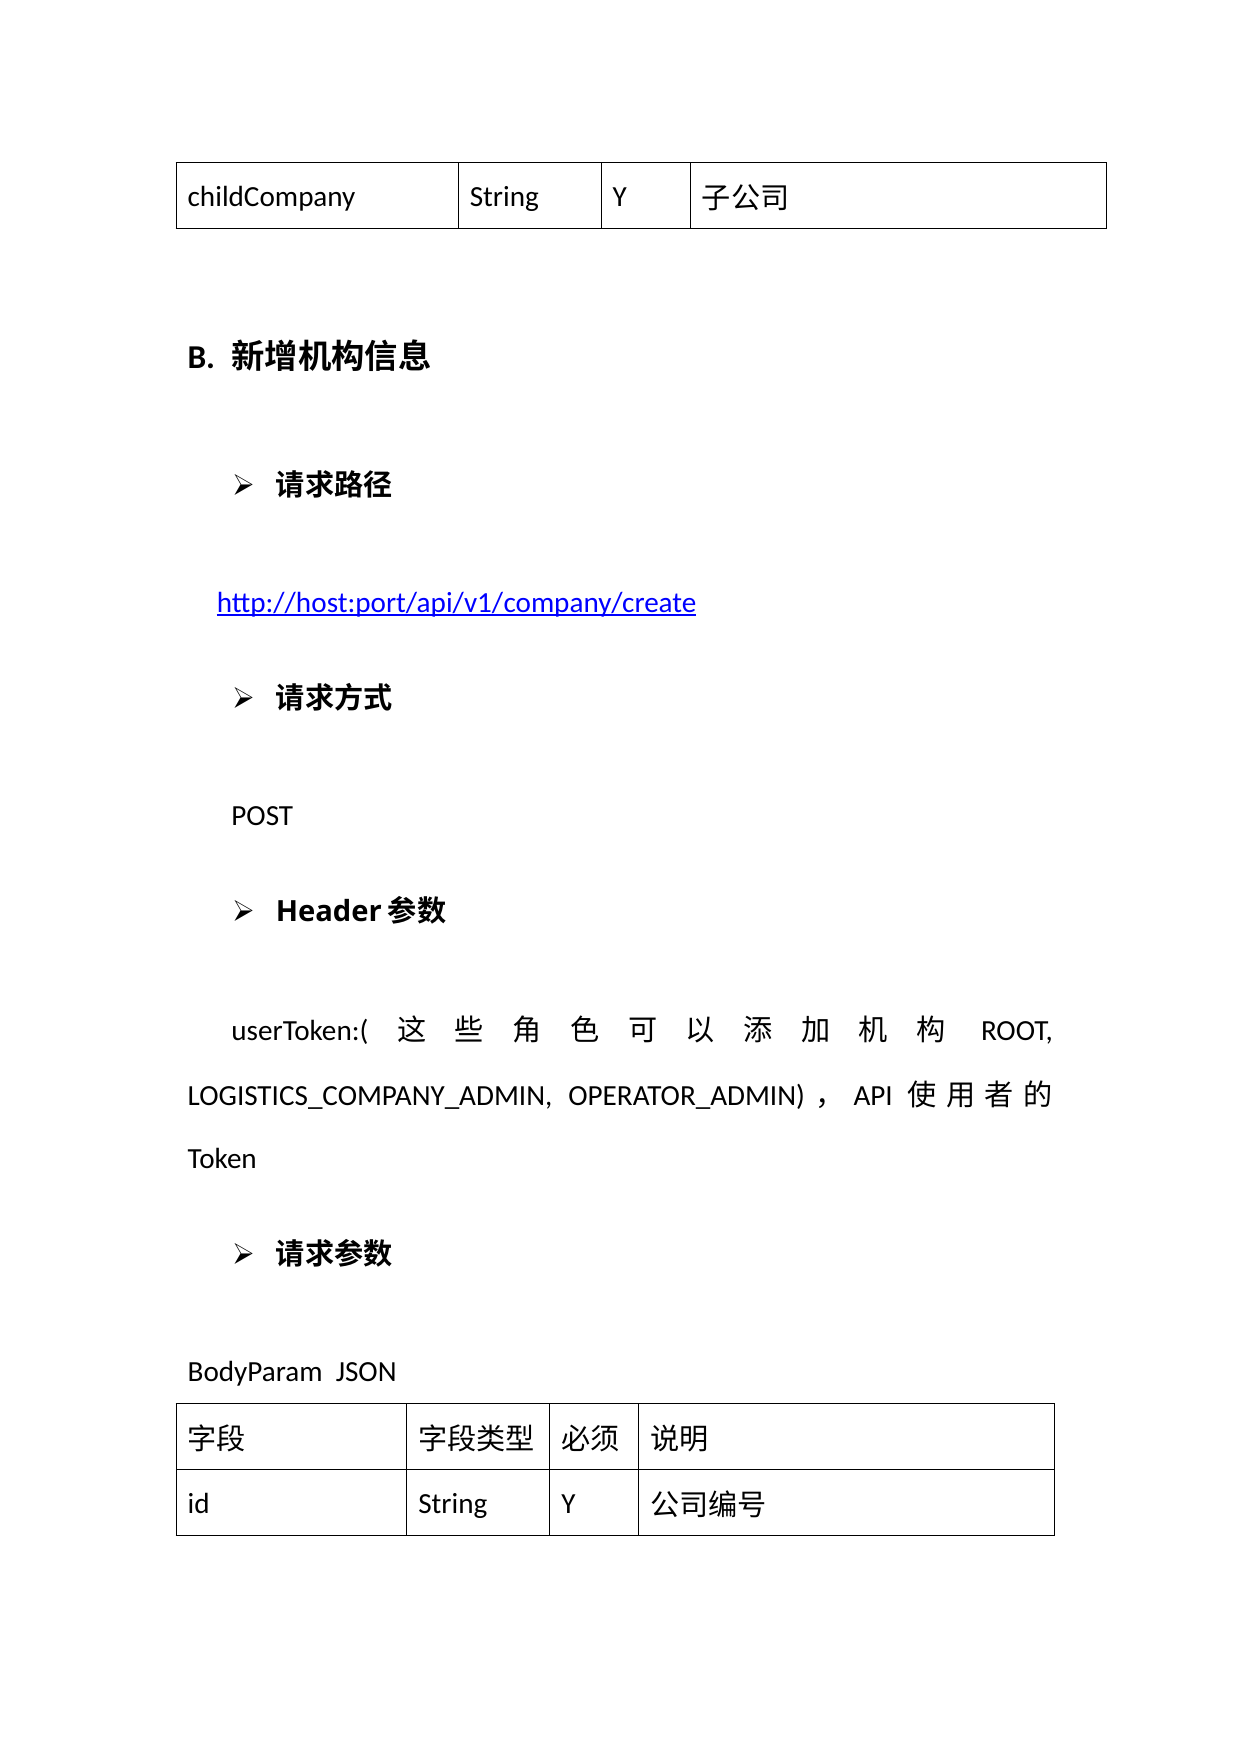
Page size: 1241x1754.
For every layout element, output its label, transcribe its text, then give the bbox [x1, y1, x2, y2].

text userToken:(这些角色可以添加机构ROOT, LOGISTICS_COMPANY_ADMIN, OPERATOR_ADMIN)，API使用者的Token [187, 995, 1053, 1190]
table_cell id [177, 1470, 406, 1535]
table_cell String [407, 1470, 549, 1535]
subtitle Header参数 [232, 876, 1023, 941]
table_cell Y [602, 163, 690, 228]
subtitle 请求参数 [232, 1219, 1023, 1284]
subtitle 新增机构信息 [187, 321, 1053, 386]
table_cell String [459, 163, 601, 228]
text http://host:port/api/v1/company/create [187, 569, 1053, 634]
table_header 字段类型 [407, 1404, 549, 1469]
table_cell 公司编号 [639, 1470, 1054, 1535]
table_cell 子公司 [691, 163, 1106, 228]
table_header 说明 [639, 1404, 1054, 1469]
subtitle 请求路径 [232, 450, 1023, 515]
table_cell Y [550, 1470, 638, 1535]
text POST [231, 782, 1053, 847]
table_header 必须 [550, 1404, 638, 1469]
table_header 字段 [177, 1404, 406, 1469]
subtitle 请求方式 [232, 663, 1023, 728]
table_cell childCompany [177, 163, 458, 228]
text BodyParam JSON [187, 1338, 1053, 1403]
